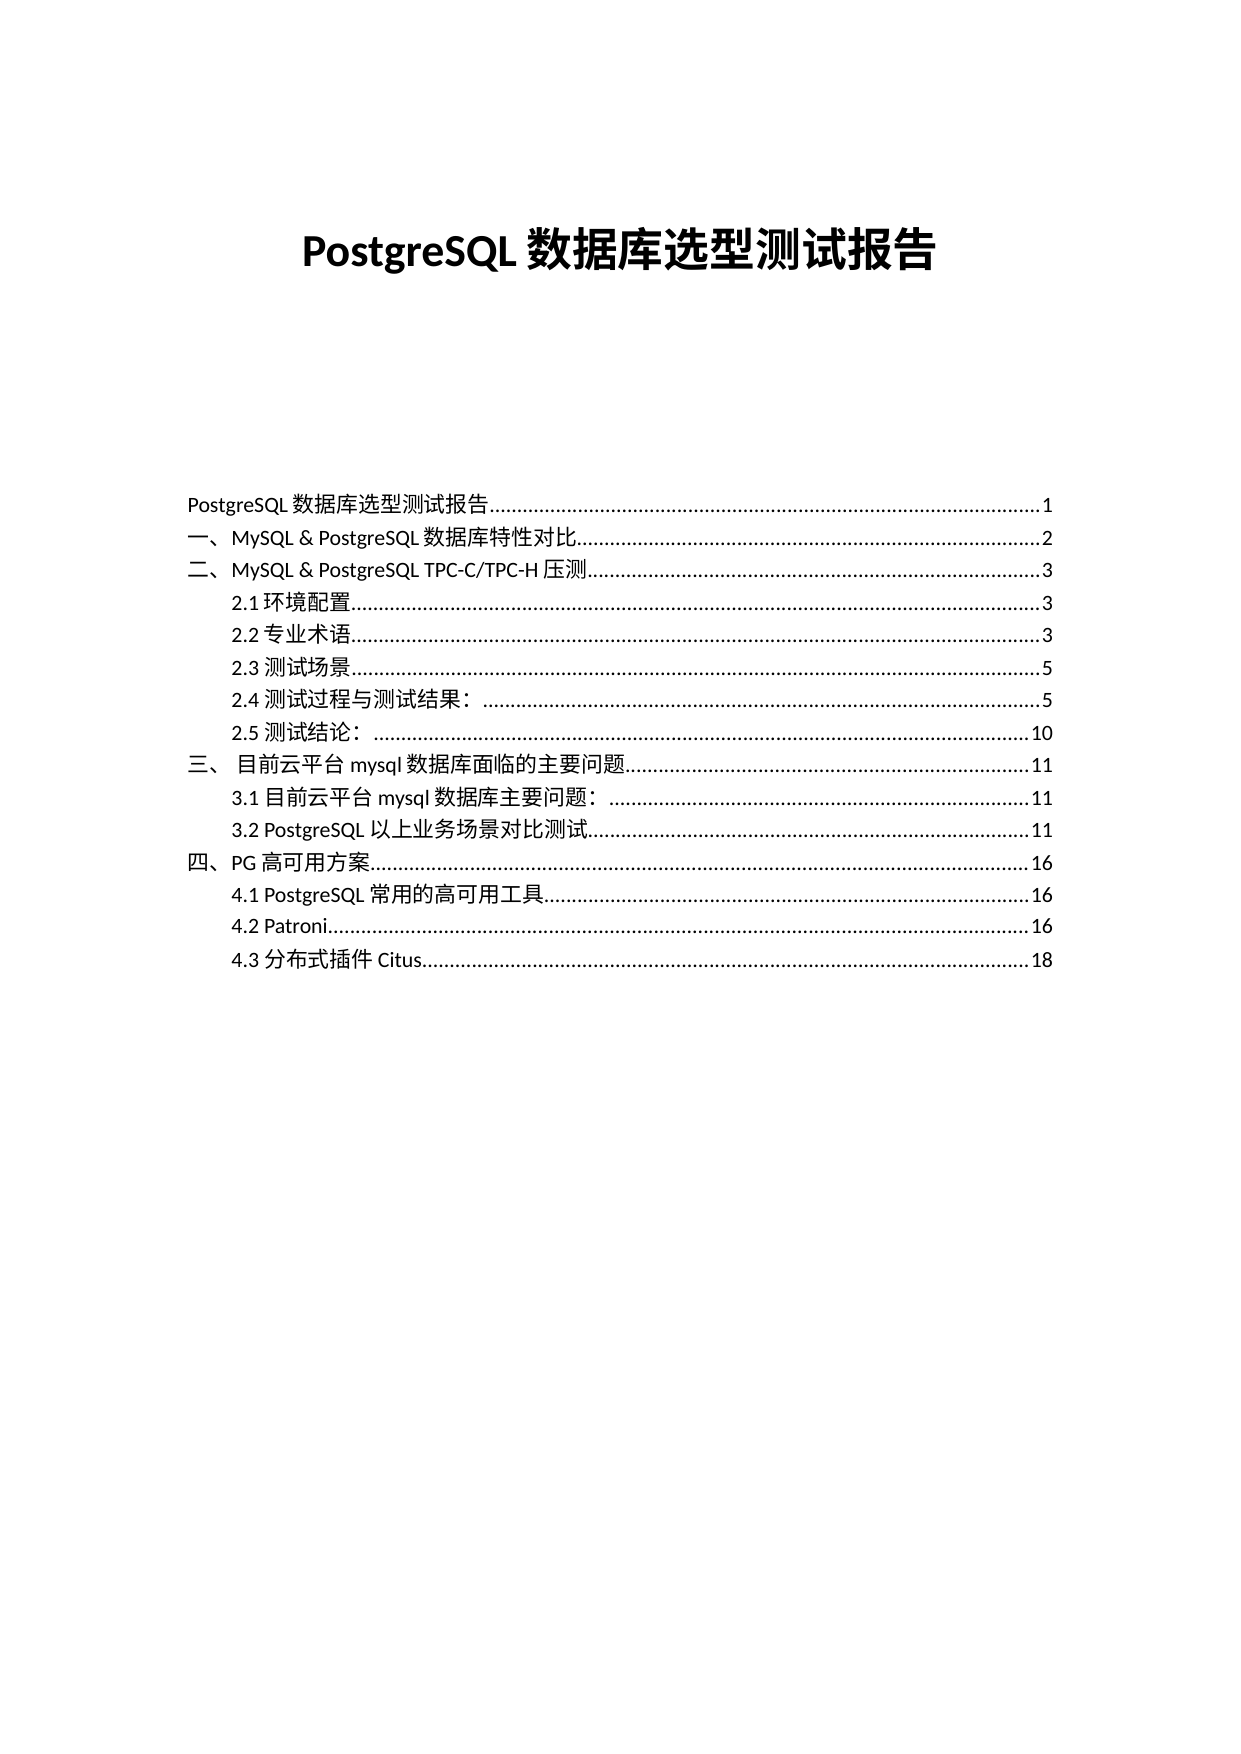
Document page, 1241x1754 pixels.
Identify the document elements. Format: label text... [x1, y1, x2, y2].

subtitle PostgreSQL数据库选型测试报告 [187, 197, 1053, 295]
text 二、MySQL & PostgreSQL TPC-C/TPC-H 压测 3 [187, 552, 1053, 584]
text 2.5 测试结论： 10 [231, 714, 1053, 747]
text 2.2专业术语 3 [231, 617, 1053, 649]
text 一、MySQL & PostgreSQL数据库特性对比 2 [187, 519, 1053, 552]
text 2.3 测试场景 5 [231, 649, 1053, 682]
text 2.4 测试过程与测试结果： 5 [231, 682, 1053, 714]
text 四、PG高可用方案 16 [187, 844, 1053, 877]
text PostgreSQL数据库选型测试报告 1 [187, 487, 1053, 519]
text 3.2 PostgreSQL以上业务场景对比测试 11 [231, 812, 1053, 844]
text 2.1环境配置 3 [231, 584, 1053, 617]
text 3.1 目前云平台mysql数据库主要问题： 11 [231, 779, 1053, 812]
text 三、 目前云平台mysql数据库面临的主要问题 11 [187, 747, 1053, 779]
text 4.2 Patroni 16 [231, 909, 1053, 942]
text 4.1 PostgreSQL常用的高可用工具 16 [231, 877, 1053, 909]
text 4.3 分布式插件Citus 18 [231, 942, 1053, 974]
